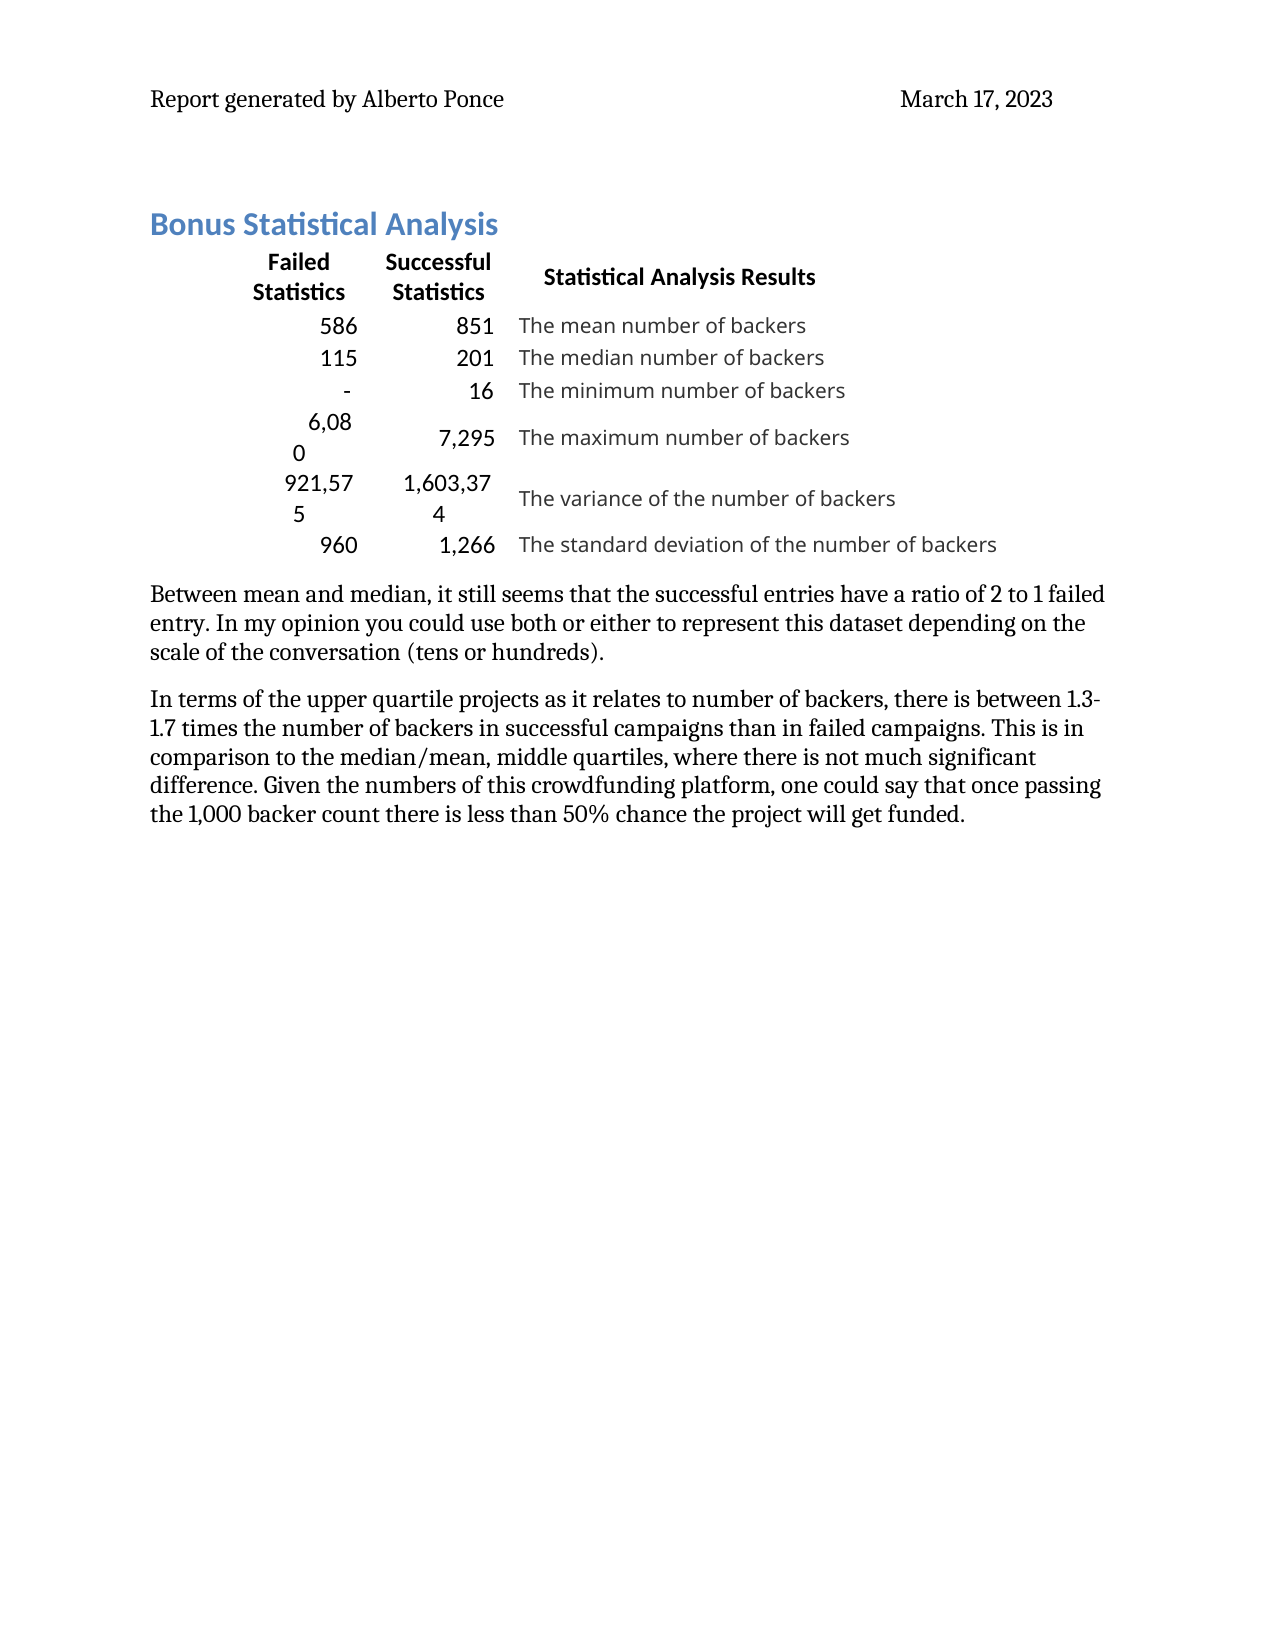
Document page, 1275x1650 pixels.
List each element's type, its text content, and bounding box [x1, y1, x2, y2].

table_header Failed Statistics [228, 244, 370, 309]
table_cell - [228, 374, 370, 407]
text In terms of the upper quartile projects as it relates to number of backers, there is between 1.3-1.7 times the number of backers in successful campaigns than in failed campaigns. This is in comparison to the median/mean, middle quartiles, where there is not much significant difference. Given the numbers of this crowdfunding platform, one could say that once passing the 1,000 backer count there is less than 50% chance the project will get funded. [150, 685, 1125, 829]
table_cell The minimum number of backers [507, 374, 1047, 407]
table_cell 115 [228, 342, 370, 374]
table_cell The mean number of backers [507, 309, 1047, 342]
table_cell The maximum number of backers [507, 407, 1047, 468]
table_cell 586 [228, 309, 370, 342]
table_cell 6,080 [228, 407, 370, 468]
subtitle Bonus Statistical Analysis [150, 203, 1125, 244]
table_cell 1,266 [370, 529, 507, 561]
table_cell 851 [370, 309, 507, 342]
table_cell 7,295 [370, 407, 507, 468]
text Between mean and median, it still seems that the successful entries have a ratio of 2 to 1 failed entry. In my opinion you could use both or either to represent this dataset depending on the scale of the conversation (tens or hundreds). [150, 580, 1125, 666]
table_cell The median number of backers [507, 342, 1047, 374]
table_cell 16 [370, 374, 507, 407]
table_header Statistical Analysis Results [507, 244, 1047, 309]
table_cell The variance of the number of backers [507, 468, 1047, 529]
table_cell 960 [228, 529, 370, 561]
table_cell 921,575 [228, 468, 370, 529]
table_cell The standard deviation of the number of backers [507, 529, 1047, 561]
table_header Successful Statistics [370, 244, 507, 309]
table_cell 201 [370, 342, 507, 374]
table_cell 1,603,374 [370, 468, 507, 529]
